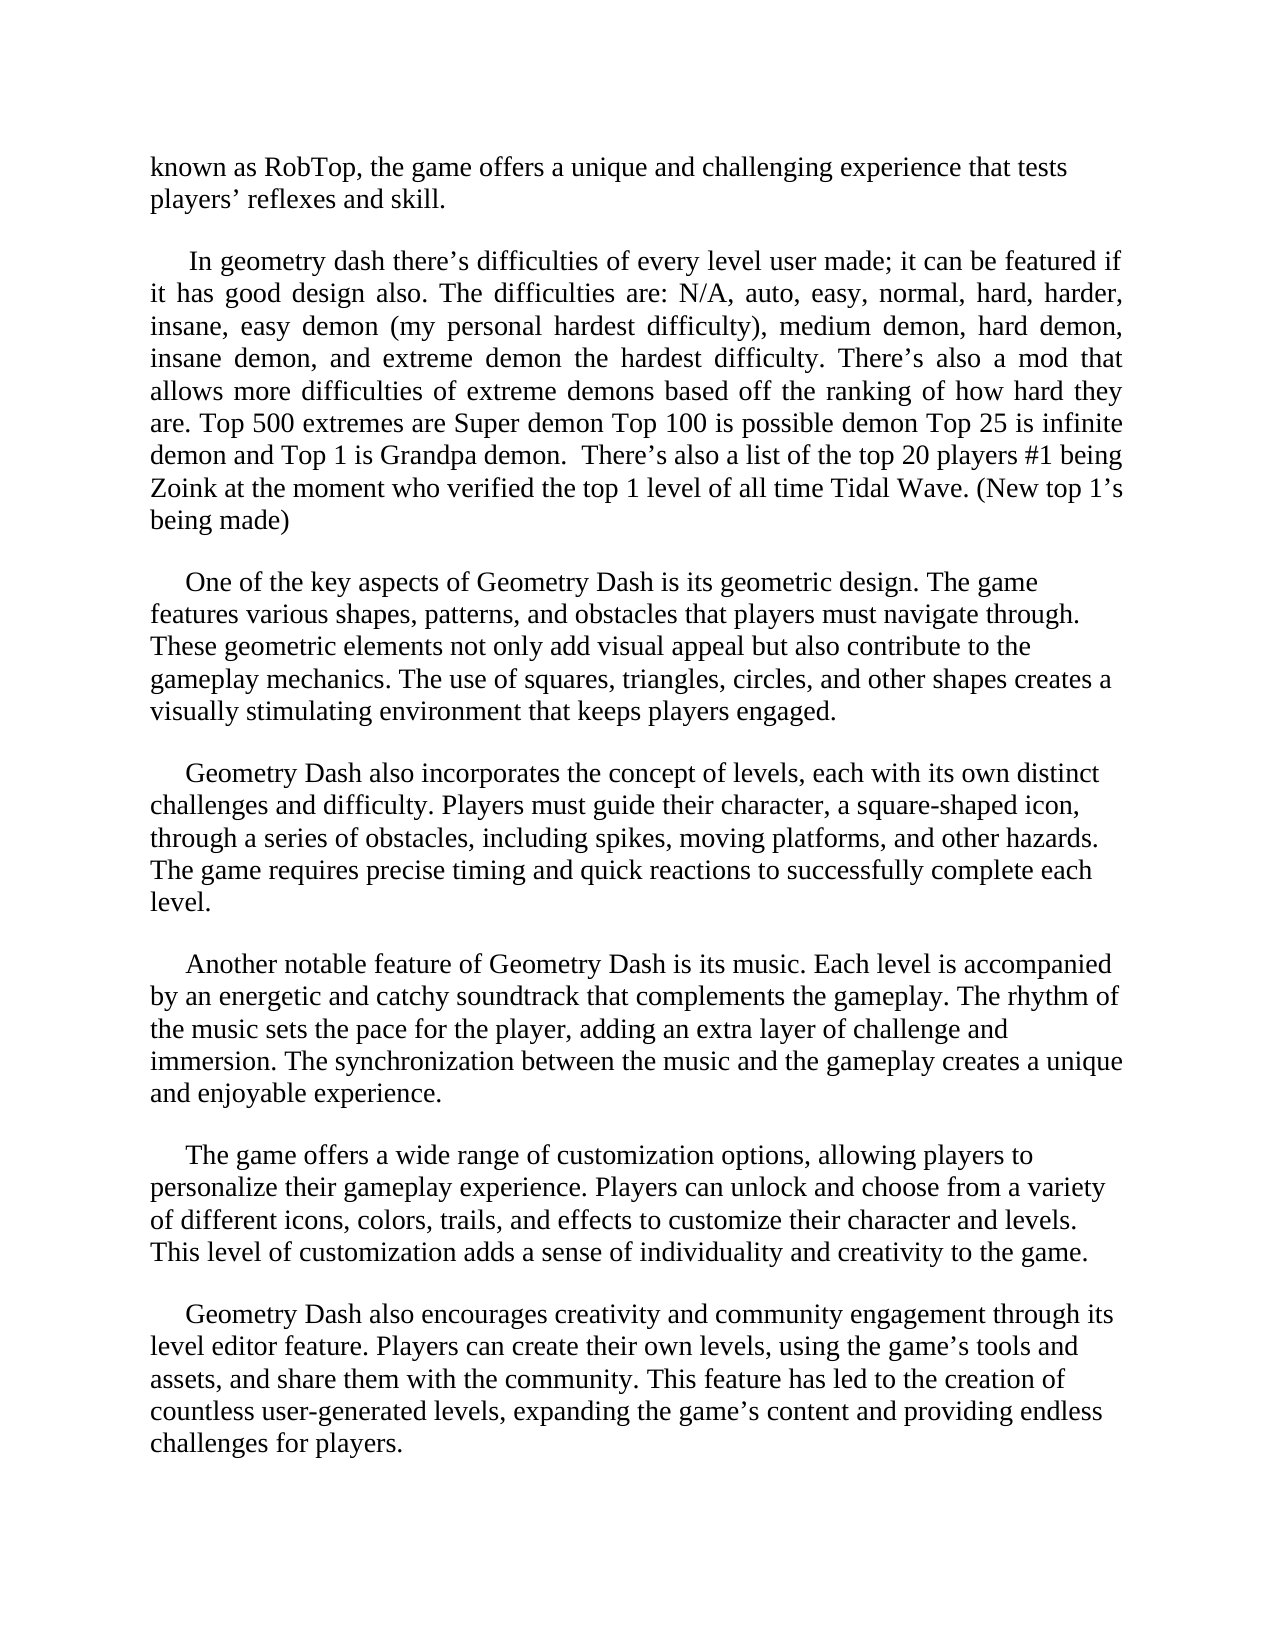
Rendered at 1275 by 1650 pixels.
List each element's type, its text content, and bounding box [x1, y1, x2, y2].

text Geometry Dash also encourages creativity and community engagement through its level editor feature. Players can create their own levels, using the game’s tools and assets, and share them with the community. This feature has led to the creation of countless user-generated levels, expanding the game’s content and providing endless challenges for players. [150, 1297, 1125, 1459]
text One of the key aspects of Geometry Dash is its geometric design. The game features various shapes, patterns, and obstacles that players must navigate through. These geometric elements not only add visual appeal but also contribute to the gameplay mechanics. The use of squares, triangles, circles, and other shapes creates a visually stimulating environment that keeps players engaged. [150, 565, 1125, 727]
text Geometry Dash also incorporates the concept of levels, each with its own distinct challenges and difficulty. Players must guide their character, a square-shaped icon, through a series of obstacles, including spikes, moving platforms, and other hazards. The game requires precise timing and quick reactions to successfully complete each level. [150, 756, 1125, 918]
text In geometry dash there’s difficulties of every level user made; it can be featured if it has good design also. The difficulties are: N/A, auto, easy, normal, hard, harder, insane, easy demon (my personal hardest difficulty), medium demon, hard demon, insane demon, and extreme demon the hardest difficulty. There’s also a mod that allows more difficulties of extreme demons based off the ranking of how hard they are. Top 500 extremes are Super demon Top 100 is possible demon Top 25 is infinite demon and Top 1 is Grandpa demon. There’s also a list of the top 20 players #1 being Zoink at the moment who verified the top 1 level of all time Tidal Wave. (New top 1’s being made) [150, 244, 1125, 536]
text Another notable feature of Geometry Dash is its music. Each level is accompanied by an energetic and catchy soundtrack that complements the gameplay. The rhythm of the music sets the pace for the player, adding an extra layer of challenge and immersion. The synchronization between the music and the gameplay creates a unique and enjoyable experience. [150, 947, 1125, 1109]
text The game offers a wide range of customization options, allowing players to personalize their gameplay experience. Players can unlock and choose from a variety of different icons, colors, trails, and effects to customize their character and levels. This level of customization adds a sense of individuality and creativity to the game. [150, 1138, 1125, 1268]
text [150, 150, 1125, 215]
